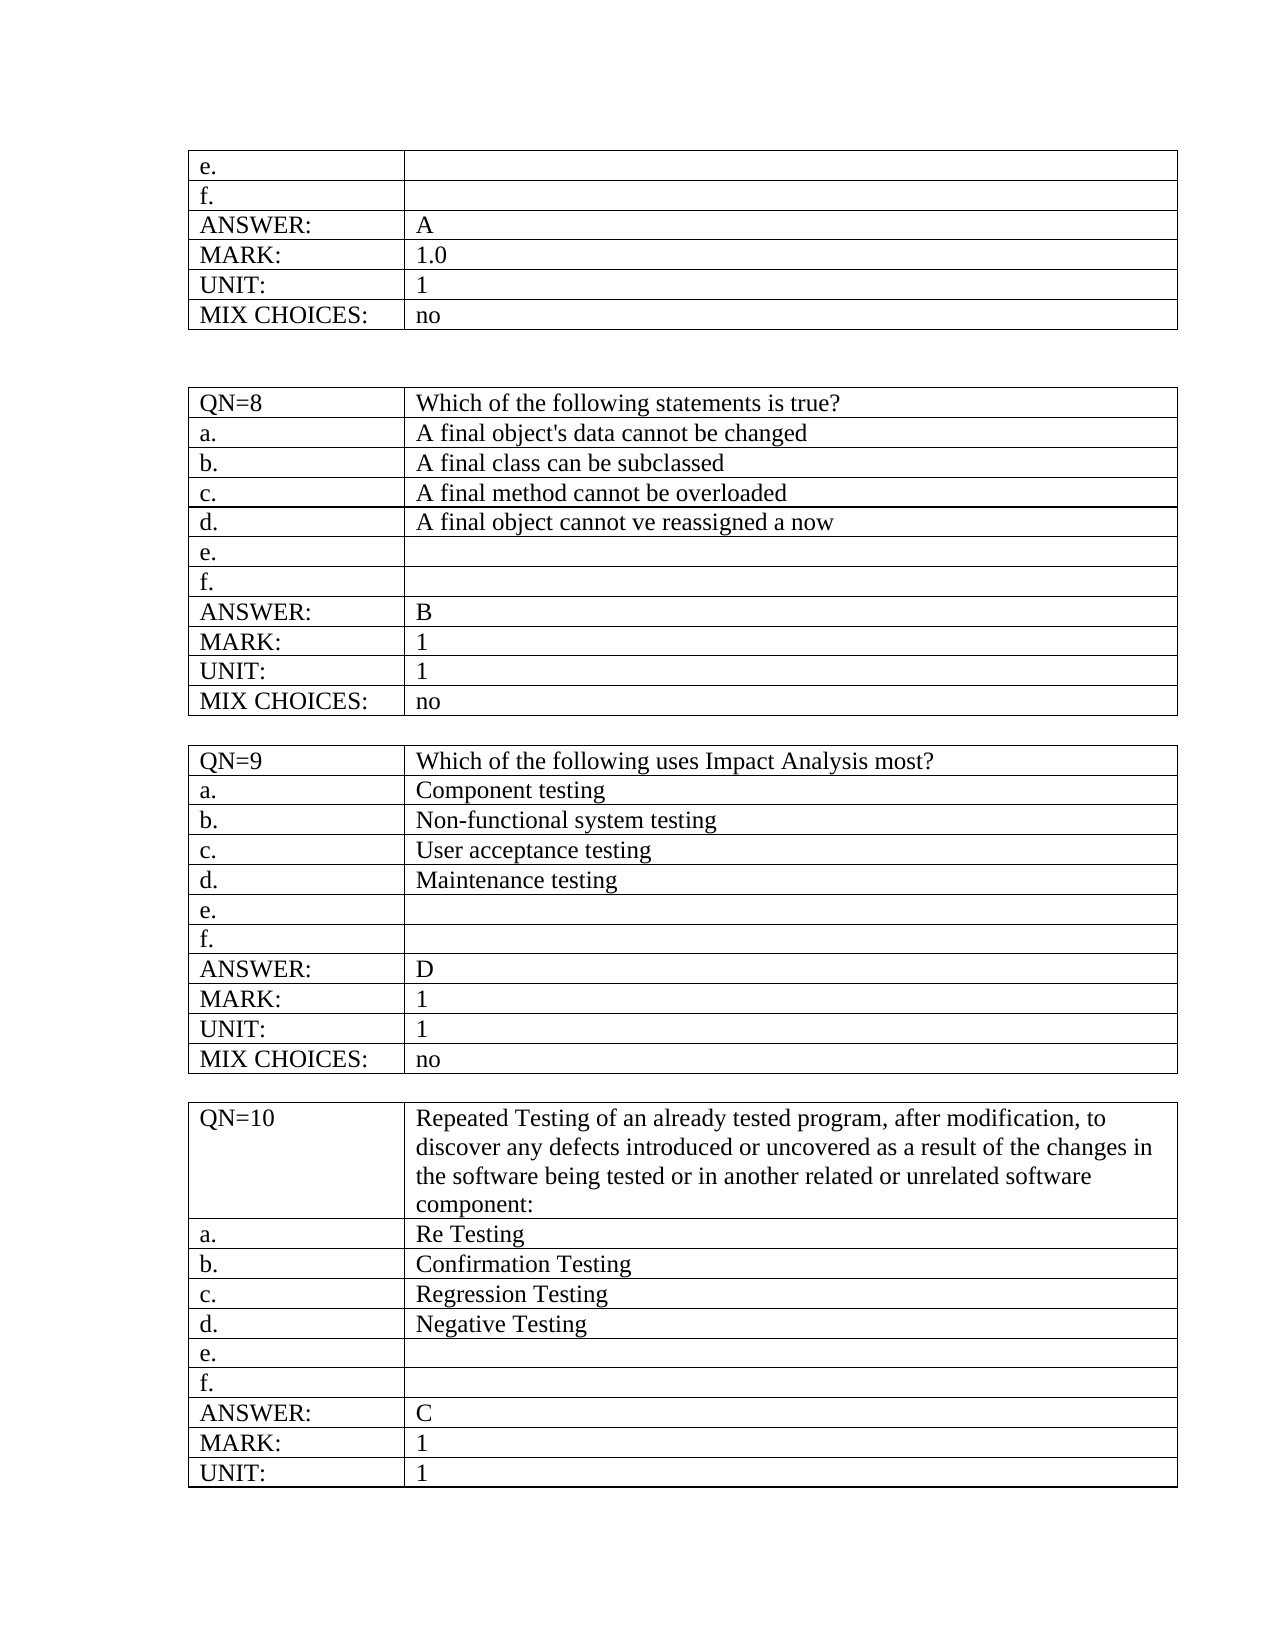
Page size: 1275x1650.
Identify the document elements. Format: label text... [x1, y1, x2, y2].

table_cell c. [189, 835, 404, 864]
table_cell f. [189, 181, 404, 209]
table_cell e. [189, 151, 404, 180]
table_cell A [405, 211, 1177, 239]
table_cell [405, 537, 1177, 566]
table_cell Re Testing [405, 1219, 1177, 1248]
table_cell Component testing [405, 776, 1177, 804]
table_header Repeated Testing of an already tested program, after modification, to discover any defects introduced or uncovered as a result of the changes in the software being tested or in another related or unrelated software component: [405, 1103, 1177, 1218]
table_cell Regression Testing [405, 1279, 1177, 1308]
table_cell c. [189, 1279, 404, 1308]
table_cell e. [189, 537, 404, 566]
table_cell [405, 925, 1177, 953]
table_cell b. [189, 1249, 404, 1278]
table_cell f. [189, 925, 404, 953]
table_cell 1 [405, 1458, 1177, 1486]
table_cell User acceptance testing [405, 835, 1177, 864]
table_cell MARK: [189, 984, 404, 1013]
table_cell Confirmation Testing [405, 1249, 1177, 1278]
table_cell ANSWER: [189, 211, 404, 239]
table_cell b. [189, 448, 404, 477]
table_cell UNIT: [189, 656, 404, 685]
table_cell b. [189, 805, 404, 834]
table_header QN=9 [189, 746, 404, 774]
table_cell a. [189, 776, 404, 804]
table_cell MARK: [189, 1428, 404, 1457]
table_cell [405, 151, 1177, 180]
table_cell A final object cannot ve reassigned a now [405, 508, 1177, 536]
table_cell no [405, 300, 1177, 329]
table_cell no [405, 686, 1177, 715]
table_cell MIX CHOICES: [189, 1044, 404, 1072]
table_cell MIX CHOICES: [189, 686, 404, 715]
table_cell MARK: [189, 627, 404, 655]
table_cell a. [189, 418, 404, 447]
table_header Which of the following uses Impact Analysis most? [405, 746, 1177, 774]
table_cell Maintenance testing [405, 865, 1177, 894]
table_cell ANSWER: [189, 597, 404, 626]
table_cell UNIT: [189, 1014, 404, 1043]
table_cell MIX CHOICES: [189, 300, 404, 329]
table_cell 1 [405, 627, 1177, 655]
table_cell d. [189, 865, 404, 894]
table_cell e. [189, 1339, 404, 1367]
table_cell f. [189, 567, 404, 596]
table_cell c. [189, 478, 404, 506]
table_cell 1 [405, 1428, 1177, 1457]
table_cell ANSWER: [189, 1398, 404, 1427]
table_cell 1.0 [405, 240, 1177, 269]
table_cell [405, 1339, 1177, 1367]
table_cell MARK: [189, 240, 404, 269]
table_cell Negative Testing [405, 1309, 1177, 1337]
table_cell 1 [405, 656, 1177, 685]
table_cell 1 [405, 984, 1177, 1013]
table_cell d. [189, 1309, 404, 1337]
table_cell UNIT: [189, 270, 404, 299]
table_cell A final method cannot be overloaded [405, 478, 1177, 506]
table_cell Non-functional system testing [405, 805, 1177, 834]
table_cell [405, 181, 1177, 209]
table_cell [405, 1368, 1177, 1397]
table_header QN=8 [189, 388, 404, 417]
table_cell 1 [405, 1014, 1177, 1043]
table_header Which of the following statements is true? [405, 388, 1177, 417]
table_cell 1 [405, 270, 1177, 299]
table_cell a. [189, 1219, 404, 1248]
table_cell D [405, 954, 1177, 983]
table_cell no [405, 1044, 1177, 1072]
table_cell e. [189, 895, 404, 923]
table_cell C [405, 1398, 1177, 1427]
table_cell UNIT: [189, 1458, 404, 1486]
table_cell f. [189, 1368, 404, 1397]
table_header QN=10 [189, 1103, 404, 1218]
table_cell [405, 895, 1177, 923]
table_cell B [405, 597, 1177, 626]
table_cell [405, 567, 1177, 596]
table_cell A final class can be subclassed [405, 448, 1177, 477]
table_cell ANSWER: [189, 954, 404, 983]
table_cell A final object's data cannot be changed [405, 418, 1177, 447]
table_cell d. [189, 508, 404, 536]
